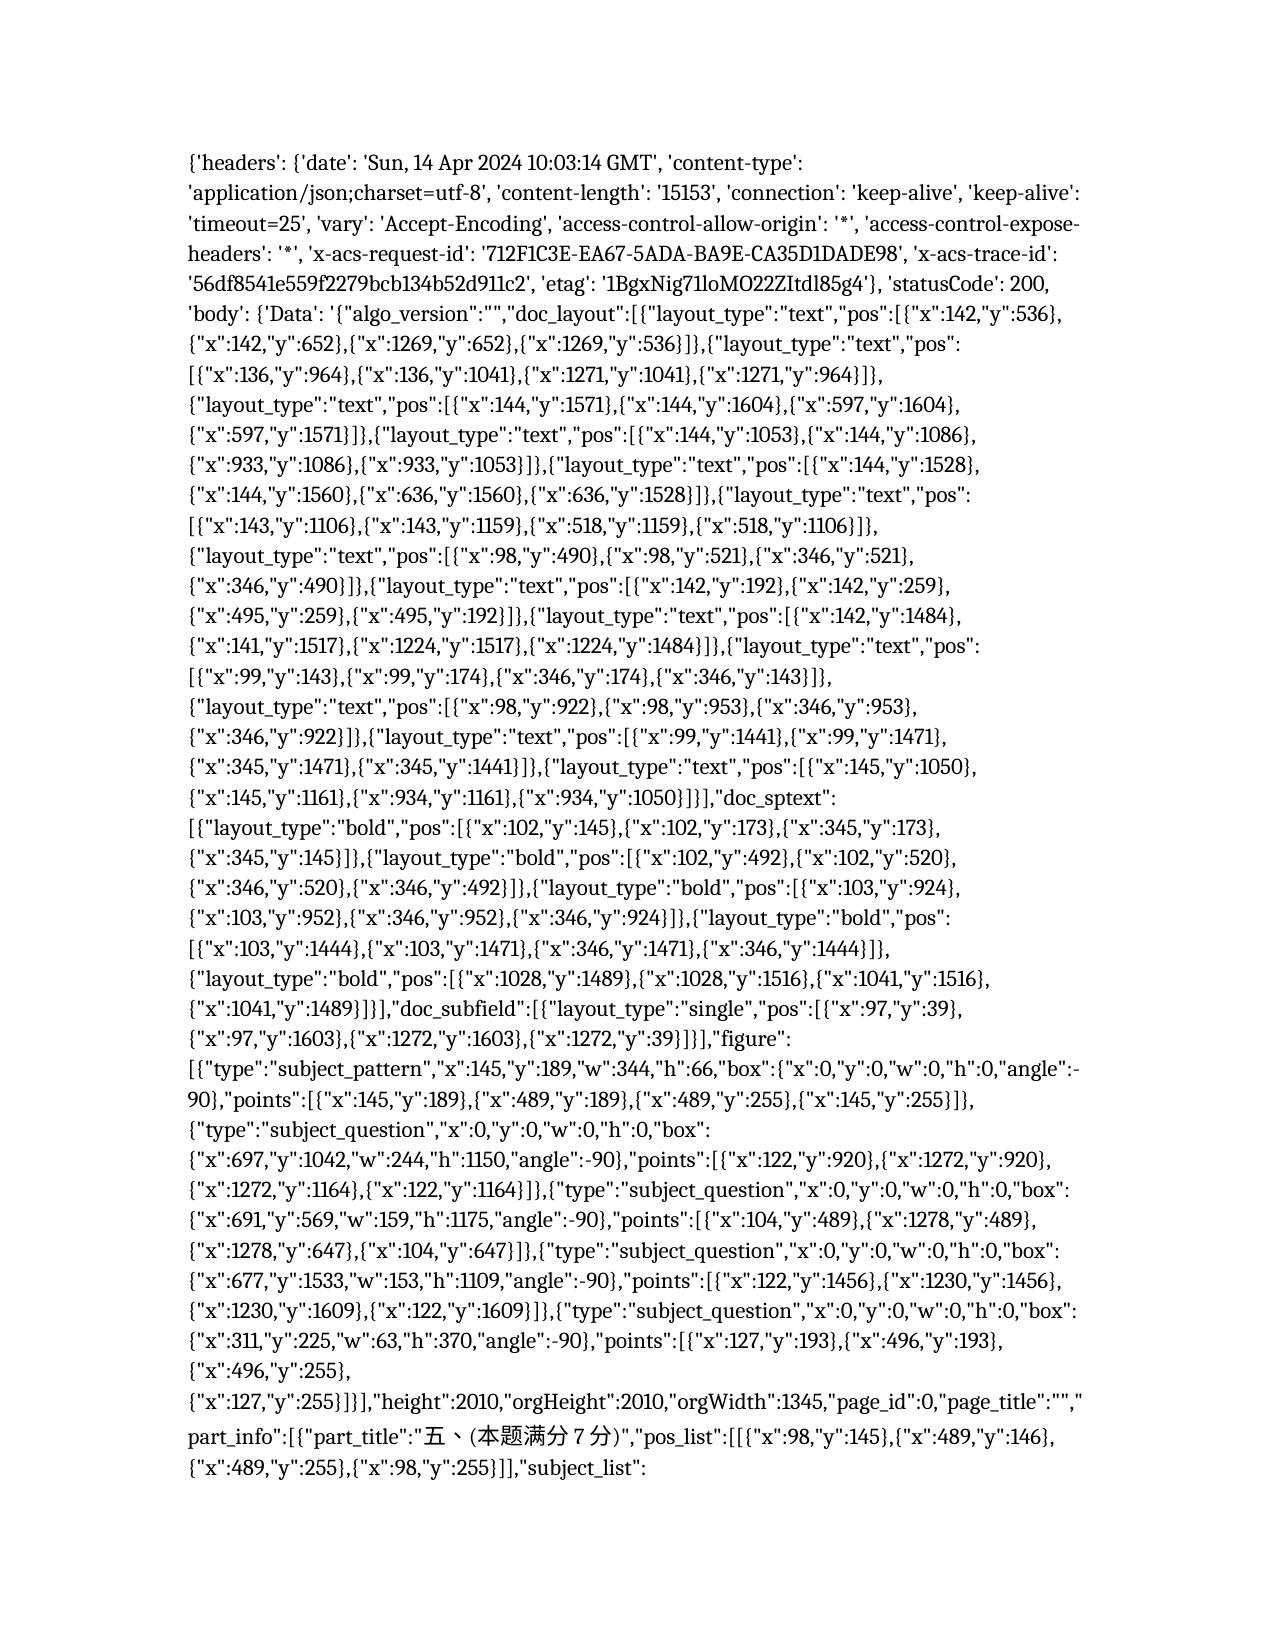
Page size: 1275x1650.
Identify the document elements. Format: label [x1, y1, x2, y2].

text [187, 150, 1087, 1481]
